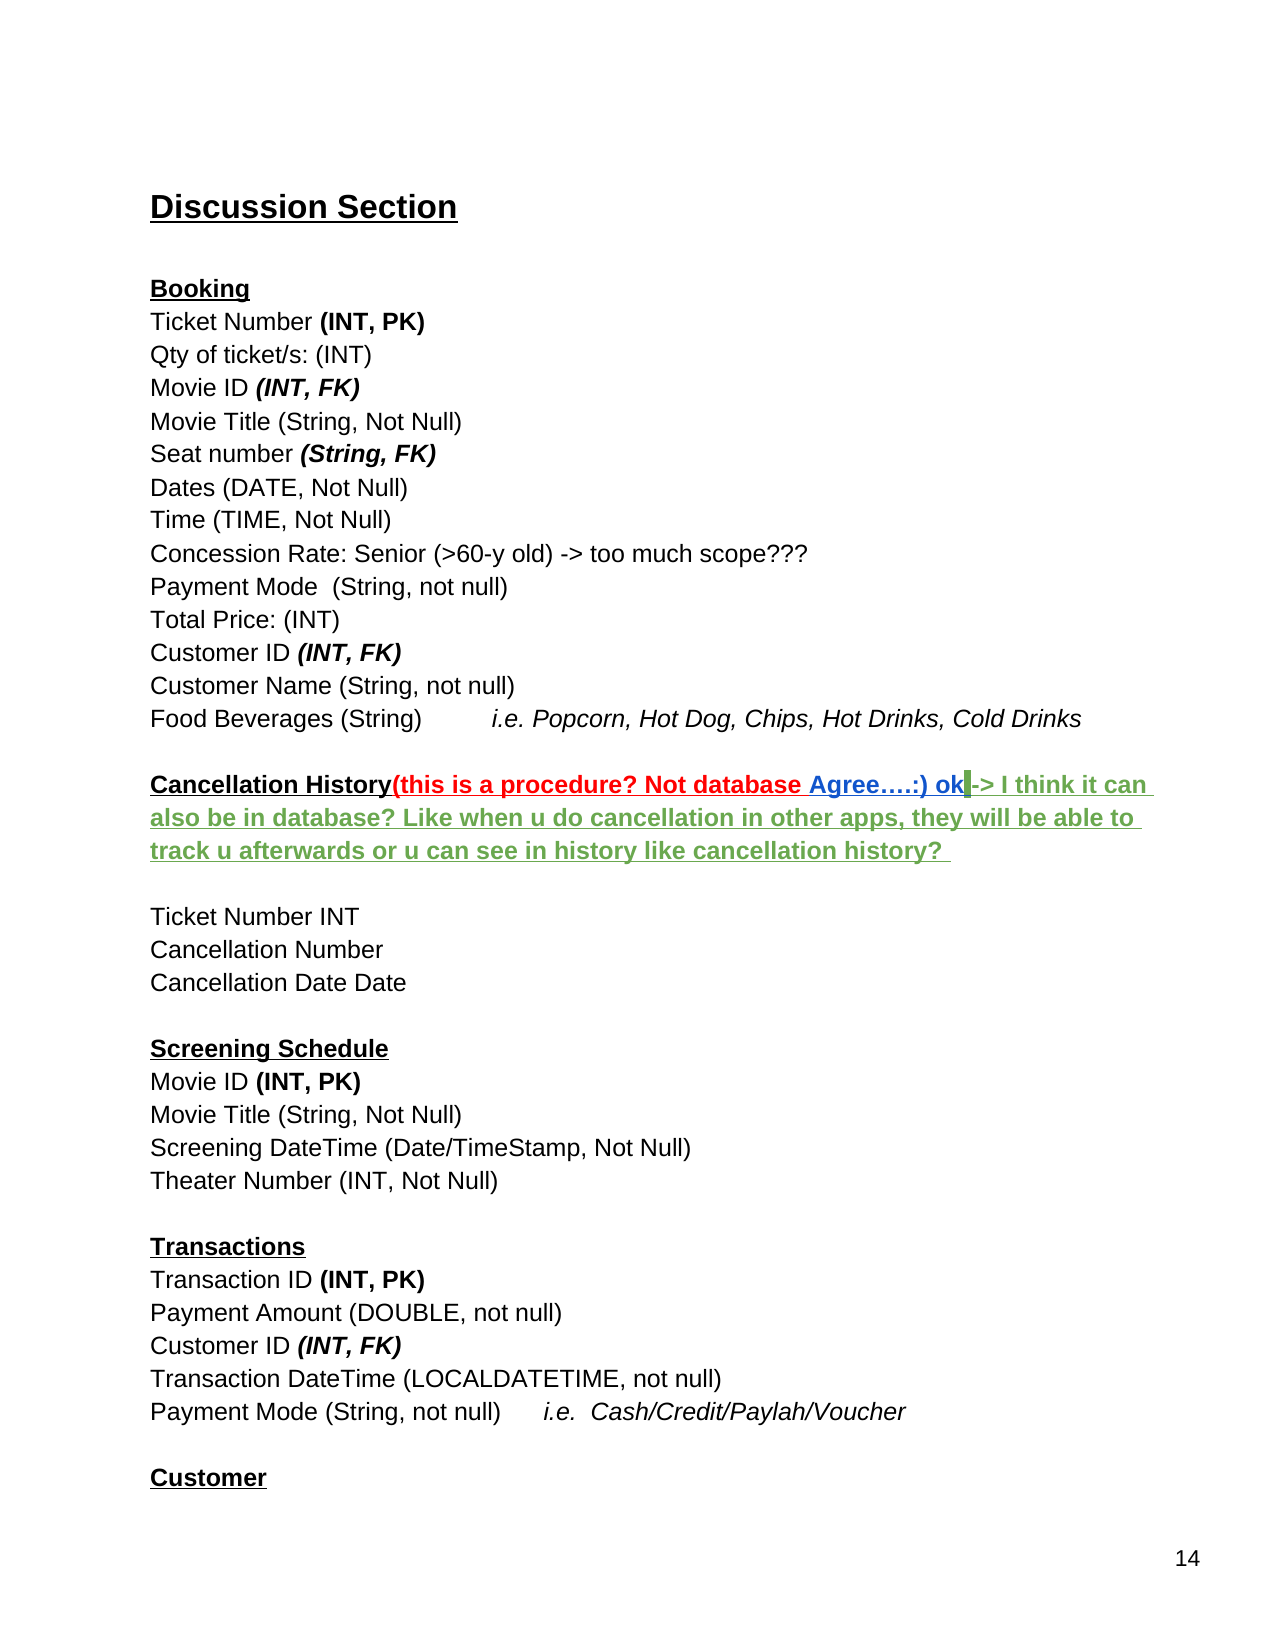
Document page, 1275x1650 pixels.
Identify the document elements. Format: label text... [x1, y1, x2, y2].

text Screening DateTime (Date/TimeStamp, Not Null) [150, 1133, 1200, 1162]
text Movie Title (String, Not Null) [150, 406, 1200, 435]
text Movie ID (INT, FK) [150, 373, 1200, 402]
text Screening Schedule [150, 1034, 1200, 1063]
text Payment Mode (String, not null) i.e. Cash/Credit/Paylah/Voucher [150, 1397, 1200, 1426]
text Customer ID (INT, FK) [150, 638, 1200, 666]
text Movie Title (String, Not Null) [150, 1100, 1200, 1129]
text Ticket Number INT [150, 902, 1200, 931]
text Qty of ticket/s: (INT) [150, 340, 1200, 369]
subtitle Discussion Section [150, 187, 1200, 226]
text Transaction DateTime (LOCALDATETIME, not null) [150, 1364, 1200, 1393]
text Time (TIME, Not Null) [150, 506, 1200, 534]
text Payment Amount (DOUBLE, not null) [150, 1298, 1200, 1327]
text Movie ID (INT, PK) [150, 1067, 1200, 1096]
text Customer ID (INT, FK) [150, 1331, 1200, 1360]
text Seat number (String, FK) [150, 439, 1200, 468]
text Customer Name (String, not null) [150, 671, 1200, 699]
text Cancellation Date Date [150, 968, 1200, 997]
text Ticket Number (INT, PK) [150, 307, 1200, 336]
text Booking [150, 274, 1200, 303]
text Transaction ID (INT, PK) [150, 1265, 1200, 1294]
text Payment Mode (String, not null) [150, 572, 1200, 600]
text Customer [150, 1463, 1200, 1492]
text Total Price: (INT) [150, 604, 1200, 633]
text Theater Number (INT, Not Null) [150, 1166, 1200, 1195]
text Dates (DATE, Not Null) [150, 472, 1200, 501]
text Transactions [150, 1232, 1200, 1261]
text Food Beverages (String) i.e. Popcorn, Hot Dog, Chips, Hot Drinks, Cold Drinks [150, 704, 1200, 732]
text Concession Rate: Senior (>60-y old) -> too much scope??? [150, 538, 1200, 567]
text Cancellation Number [150, 935, 1200, 963]
text Cancellation History(this is a procedure? Not database Agree….:) ok -> I think it can also be in database? Like when u do cancellation in other apps, they will be able to track u afterwards or u can see in history like cancellation history? [150, 770, 1200, 864]
